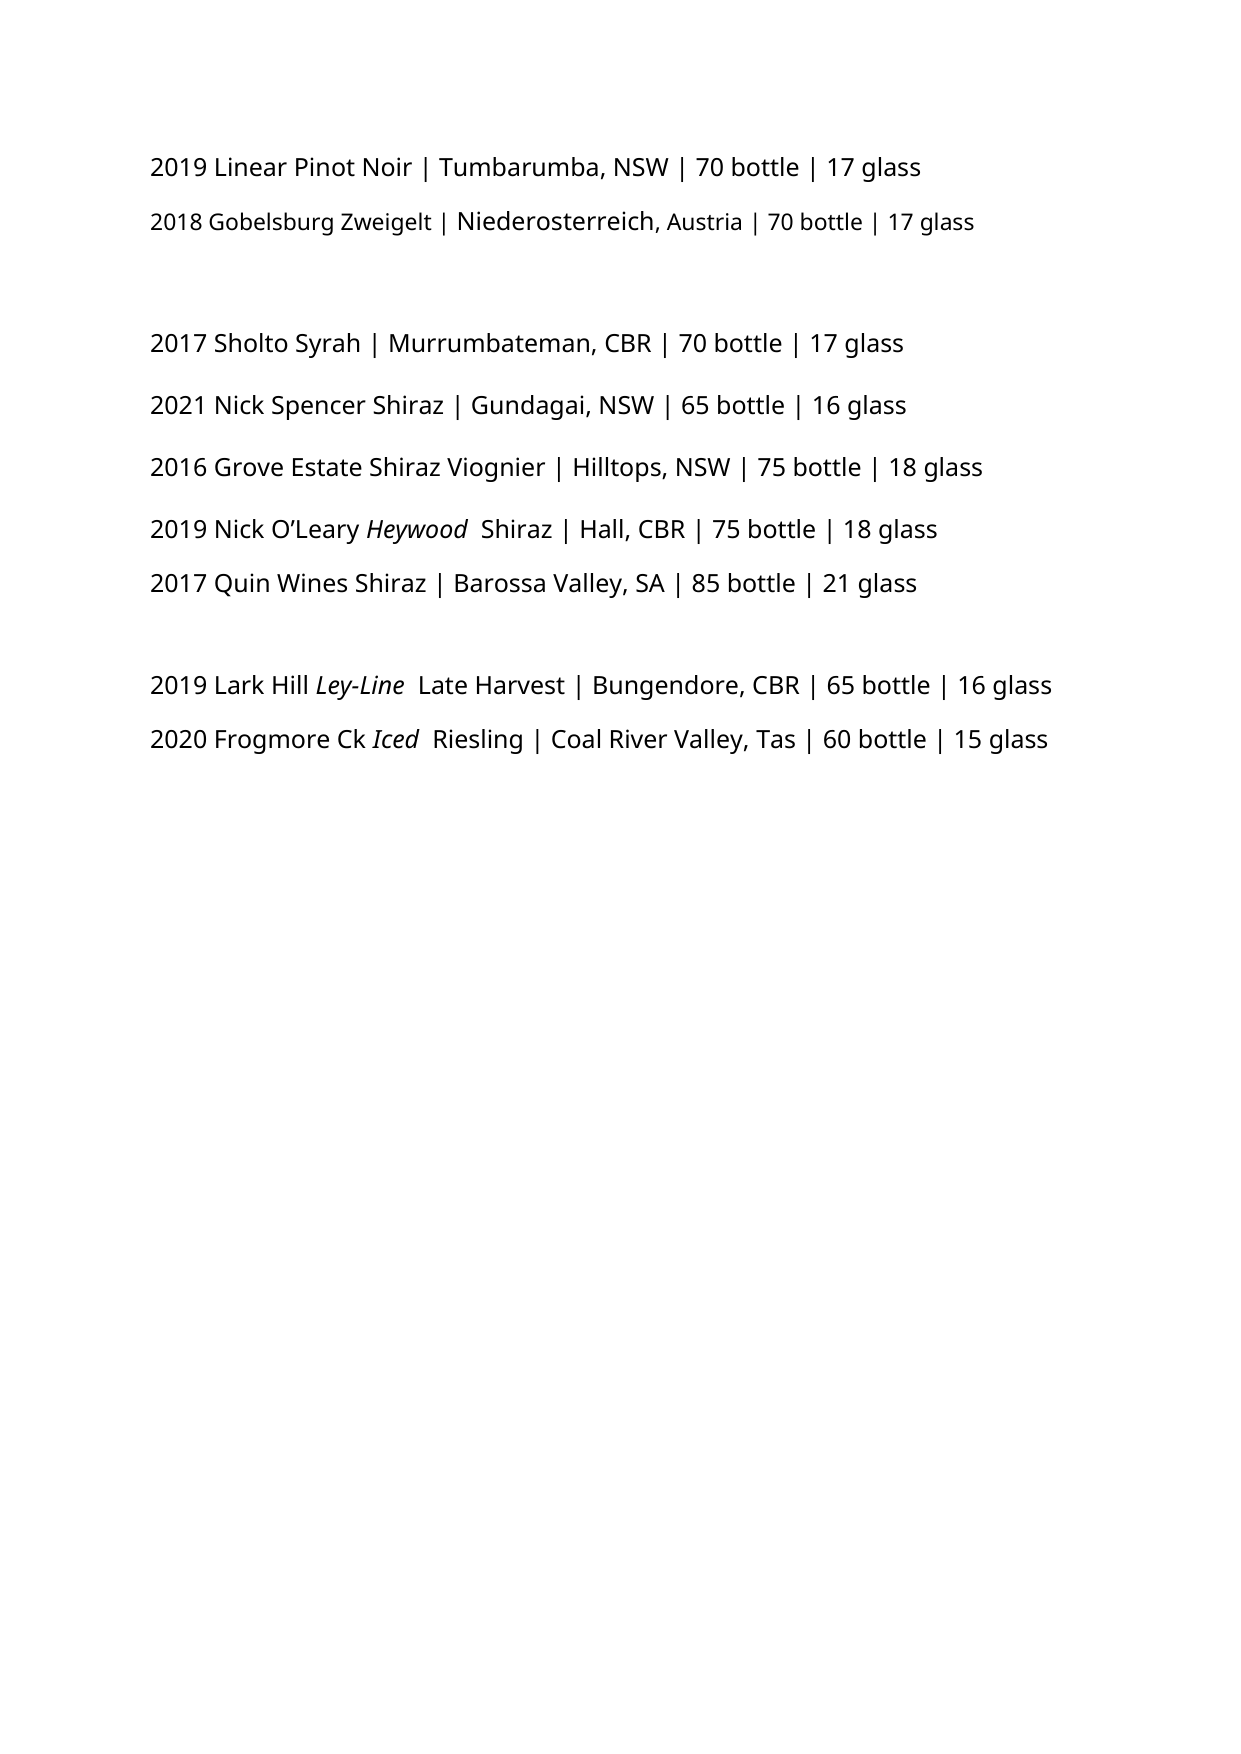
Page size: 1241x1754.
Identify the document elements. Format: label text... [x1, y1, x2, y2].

text 2018 Gobelsburg Zweigelt | Niederosterreich, Austria | 70 bottle | 17 glass [150, 204, 1098, 238]
text 2017 Quin Wines Shiraz | Barossa Valley, SA | 85 bottle | 21 glass [150, 566, 1098, 600]
text 2016 Grove Estate Shiraz Viognier | Hilltops, NSW | 75 bottle | 18 glass [150, 450, 1098, 484]
text 2020 Frogmore Ck Iced Riesling | Coal River Valley, Tas | 60 bottle | 15 glass [150, 722, 1098, 756]
text 2019 Nick O’Leary Heywood Shiraz | Hall, CBR | 75 bottle | 18 glass [150, 512, 1098, 546]
text 2017 Sholto Syrah | Murrumbateman, CBR | 70 bottle | 17 glass [150, 326, 1098, 360]
text 2019 Lark Hill Ley-Line Late Harvest | Bungendore, CBR | 65 bottle | 16 glass [150, 668, 1098, 702]
text 2019 Linear Pinot Noir | Tumbarumba, NSW | 70 bottle | 17 glass [150, 150, 1098, 184]
text 2021 Nick Spencer Shiraz | Gundagai, NSW | 65 bottle | 16 glass [150, 388, 1098, 422]
